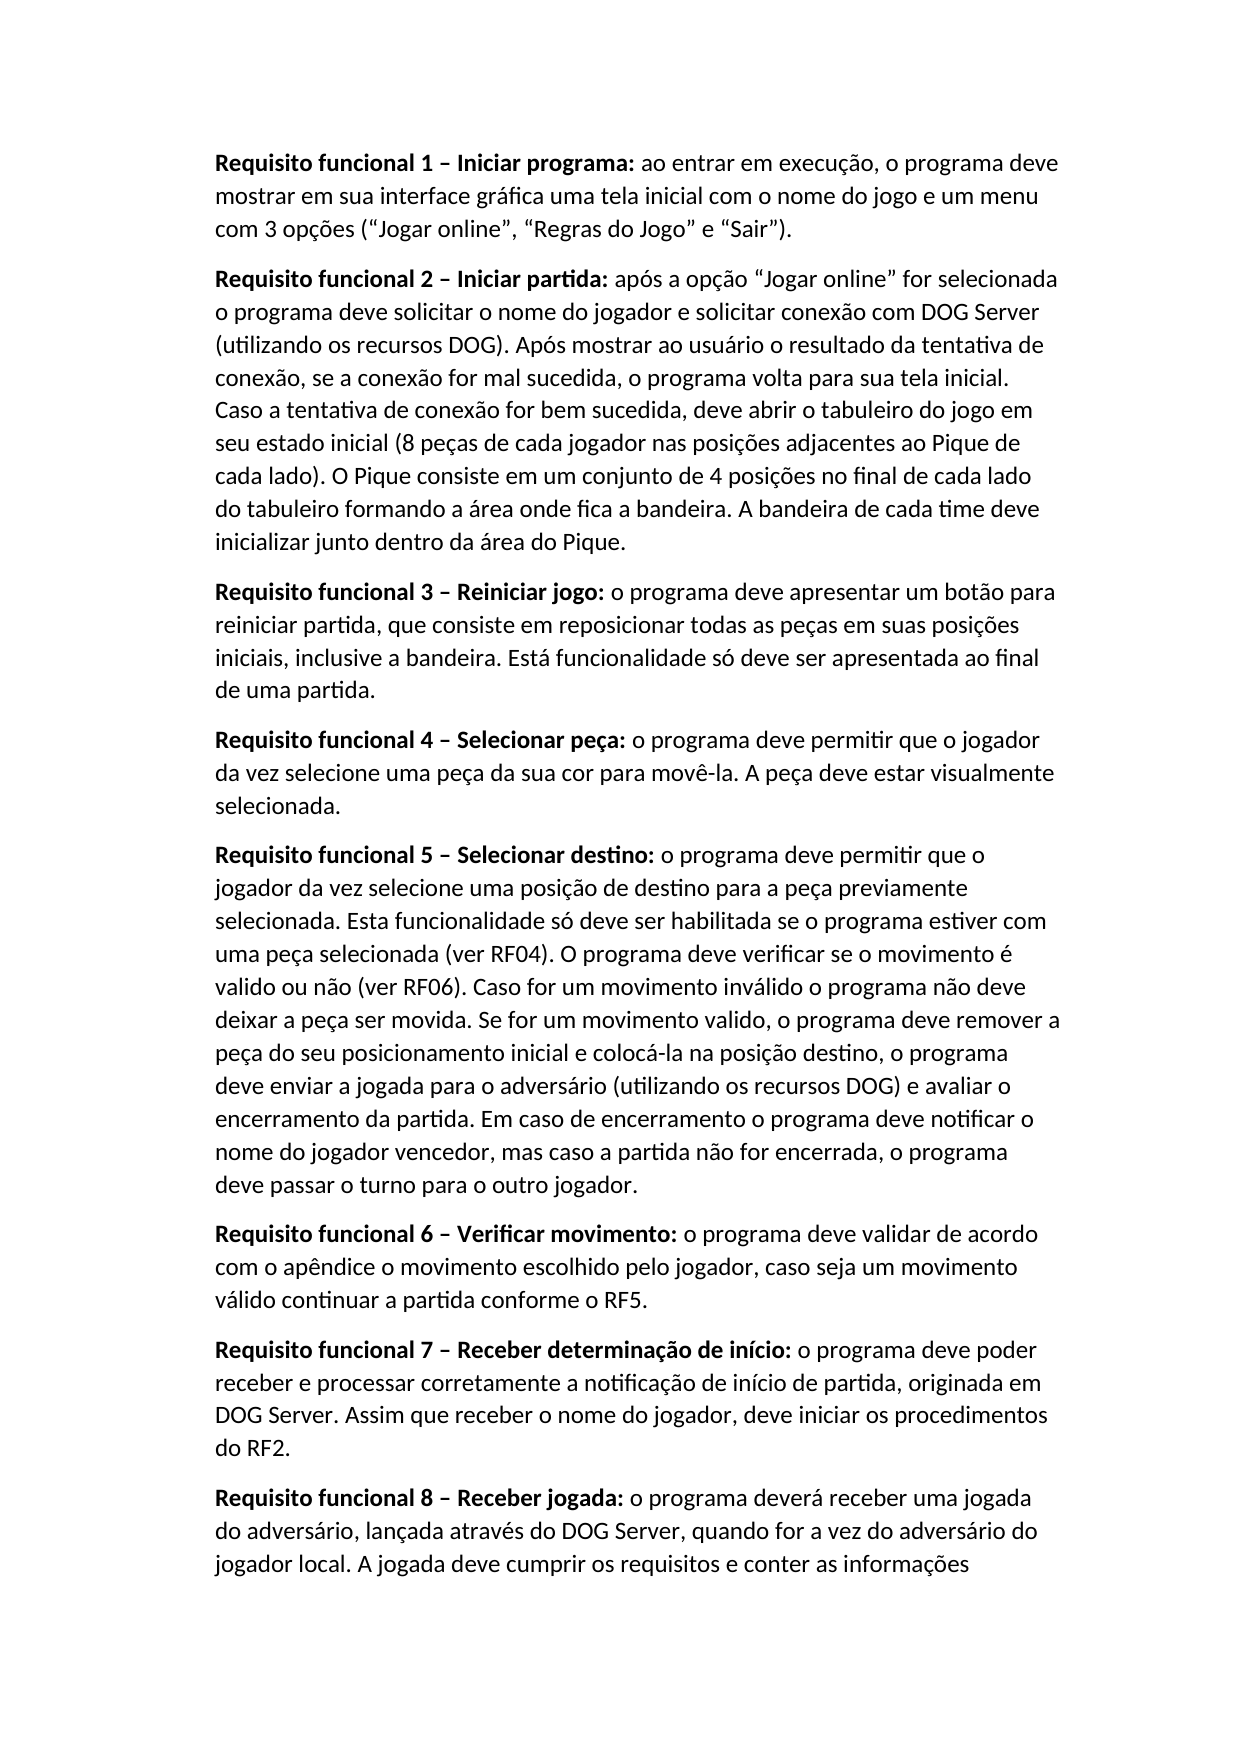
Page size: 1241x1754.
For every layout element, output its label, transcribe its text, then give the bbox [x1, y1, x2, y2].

text Requisito funcional 2 – Iniciar partida: após a opção “Jogar online” for selecionada o programa deve solicitar o nome do jogador e solicitar conexão com DOG Server (utilizando os recursos DOG). Após mostrar ao usuário o resultado da tentativa de conexão, se a conexão for mal sucedida, o programa volta para sua tela inicial. Caso a tentativa de conexão for bem sucedida, deve abrir o tabuleiro do jogo em seu estado inicial (8 peças de cada jogador nas posições adjacentes ao Pique de cada lado). O Pique consiste em um conjunto de 4 posições no final de cada lado do tabuleiro formando a área onde fica a bandeira. A bandeira de cada time deve inicializar junto dentro da área do Pique. [215, 263, 1063, 557]
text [215, 1482, 1063, 1578]
text Requisito funcional 4 – Selecionar peça: o programa deve permitir que o jogador da vez selecione uma peça da sua cor para movê-la. A peça deve estar visualmente selecionada. [215, 724, 1063, 821]
text Requisito funcional 7 – Receber determinação de início: o programa deve poder receber e processar corretamente a notificação de início de partida, originada em DOG Server. Assim que receber o nome do jogador, deve iniciar os procedimentos do RF2. [215, 1334, 1063, 1463]
text Requisito funcional 3 – Reiniciar jogo: o programa deve apresentar um botão para reiniciar partida, que consiste em reposicionar todas as peças em suas posições iniciais, inclusive a bandeira. Está funcionalidade só deve ser apresentada ao final de uma partida. [215, 576, 1063, 705]
text Requisito funcional 6 – Verificar movimento: o programa deve validar de acordo com o apêndice o movimento escolhido pelo jogador, caso seja um movimento válido continuar a partida conforme o RF5. [215, 1218, 1063, 1315]
text Requisito funcional 5 – Selecionar destino: o programa deve permitir que o jogador da vez selecione uma posição de destino para a peça previamente selecionada. Esta funcionalidade só deve ser habilitada se o programa estiver com uma peça selecionada (ver RF04). O programa deve verificar se o movimento é valido ou não (ver RF06). Caso for um movimento inválido o programa não deve deixar a peça ser movida. Se for um movimento valido, o programa deve remover a peça do seu posicionamento inicial e colocá-la na posição destino, o programa deve enviar a jogada para o adversário (utilizando os recursos DOG) e avaliar o encerramento da partida. Em caso de encerramento o programa deve notificar o nome do jogador vencedor, mas caso a partida não for encerrada, o programa deve passar o turno para o outro jogador. [215, 840, 1063, 1199]
text Requisito funcional 1 – Iniciar programa: ao entrar em execução, o programa deve mostrar em sua interface gráfica uma tela inicial com o nome do jogo e um menu com 3 opções (“Jogar online”, “Regras do Jogo” e “Sair”). [215, 148, 1063, 244]
